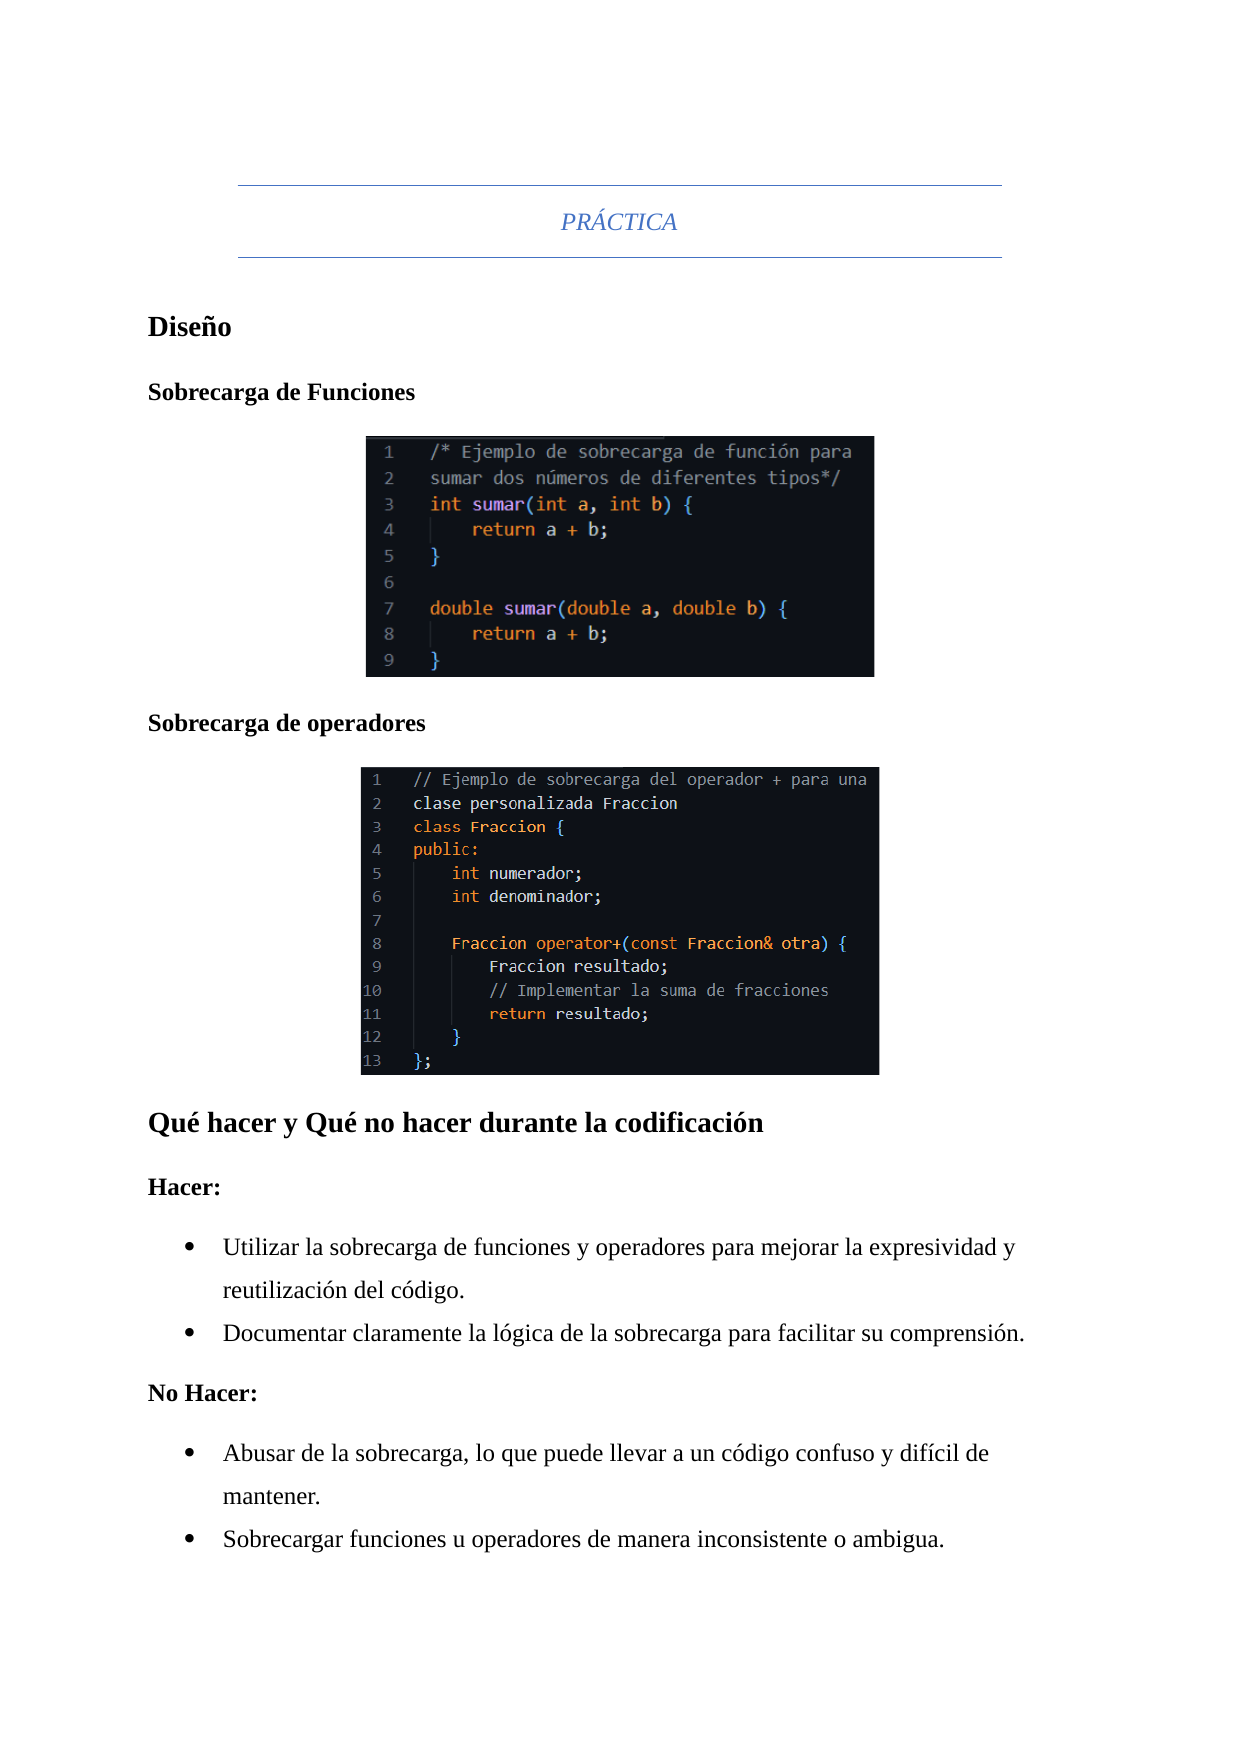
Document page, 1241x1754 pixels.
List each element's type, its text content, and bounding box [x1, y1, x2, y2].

text Qué hacer y Qué no hacer durante la codificación [148, 1105, 1092, 1139]
list Abusar de la sobrecarga, lo que puede llevar a un código confuso y difícil de mantener. [185, 1438, 1092, 1510]
text Sobrecarga de operadores [148, 708, 1092, 737]
text Hacer: [148, 1172, 1092, 1201]
picture [365, 436, 875, 677]
picture [360, 767, 880, 1075]
text Sobrecarga de Funciones [148, 377, 1092, 405]
list Utilizar la sobrecarga de funciones y operadores para mejorar la expresividad y reutilización del código. [185, 1232, 1092, 1304]
text PRÁCTICA [238, 186, 1002, 257]
text Diseño [148, 309, 1092, 343]
list Documentar claramente la lógica de la sobrecarga para facilitar su comprensión. [185, 1318, 1092, 1347]
text No Hacer: [148, 1378, 1092, 1407]
list Sobrecargar funciones u operadores de manera inconsistente o ambigua. [185, 1524, 1092, 1553]
